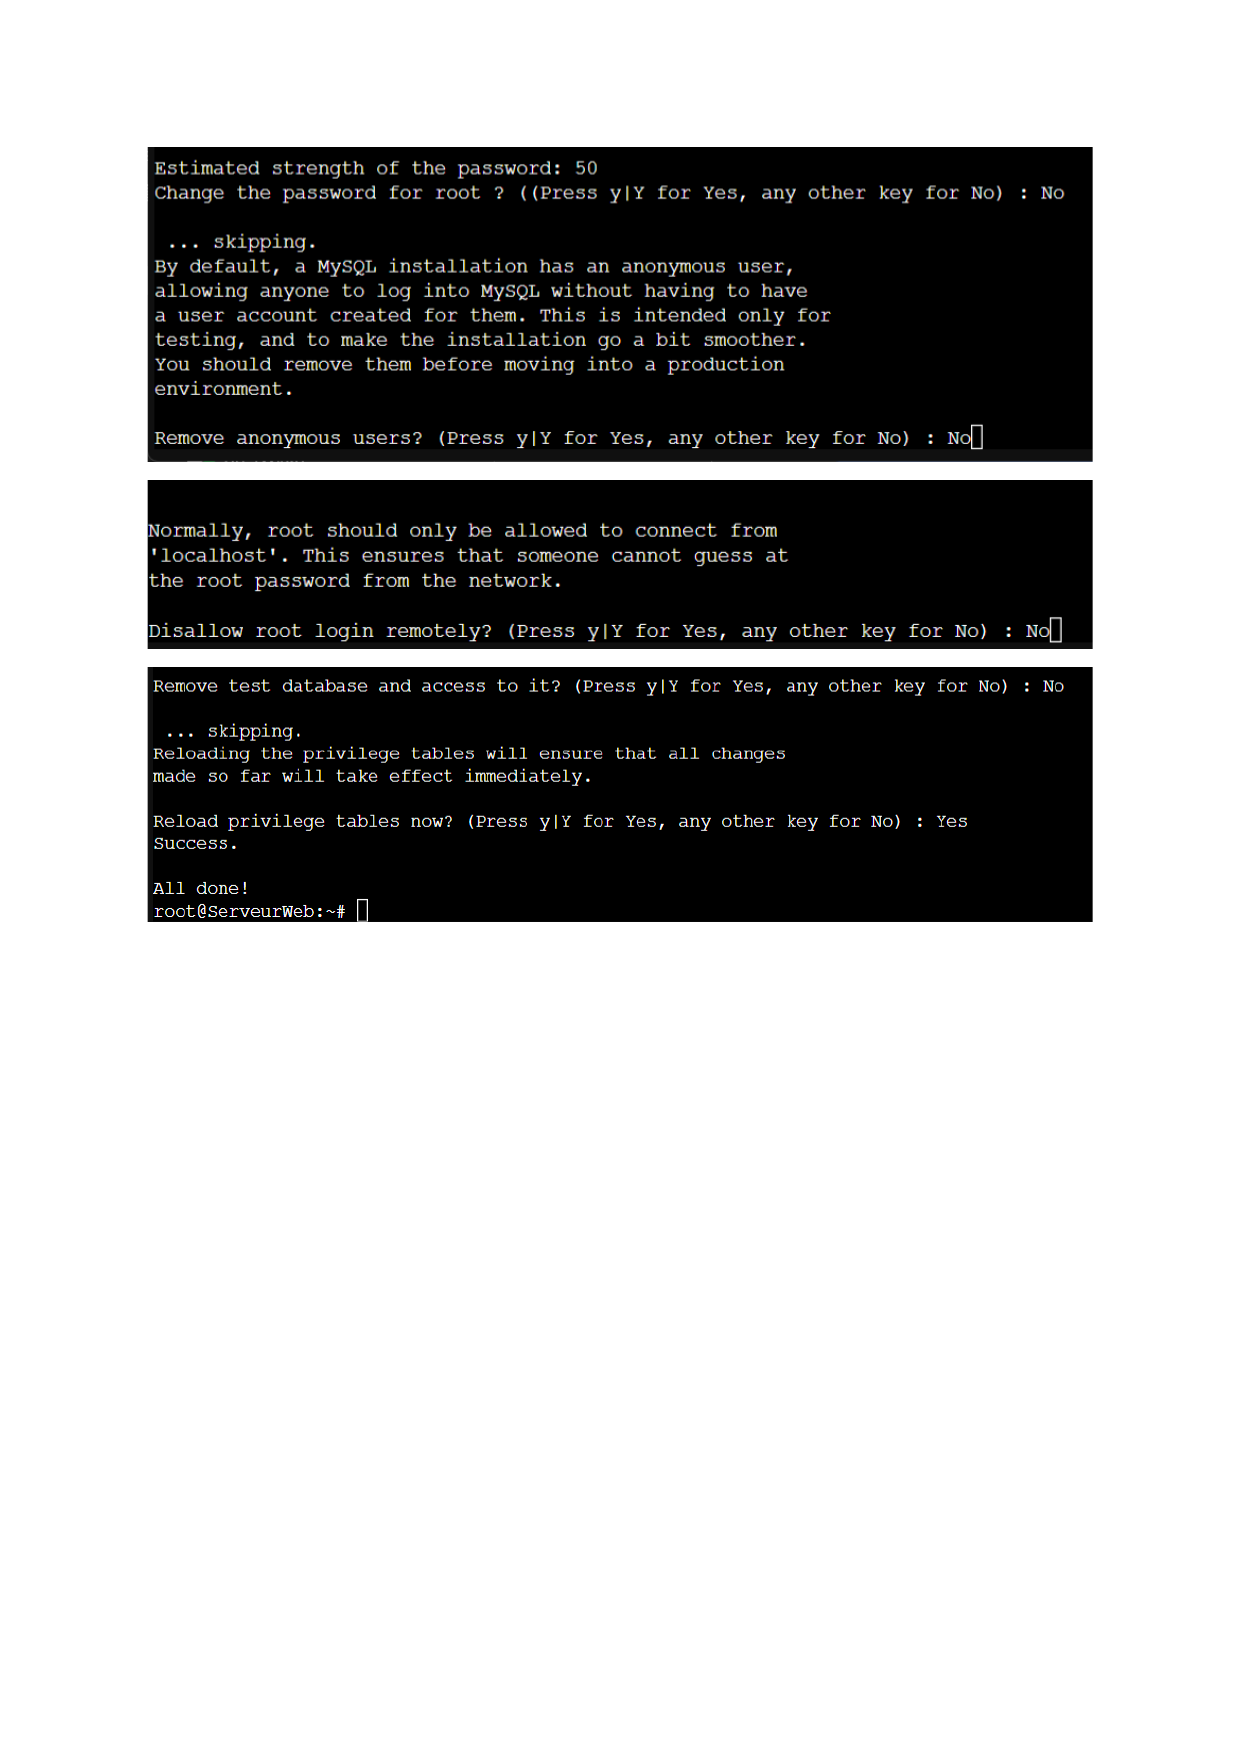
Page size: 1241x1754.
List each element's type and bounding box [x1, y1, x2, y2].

picture [147, 480, 1093, 649]
picture [147, 667, 1093, 922]
picture [147, 147, 1093, 462]
